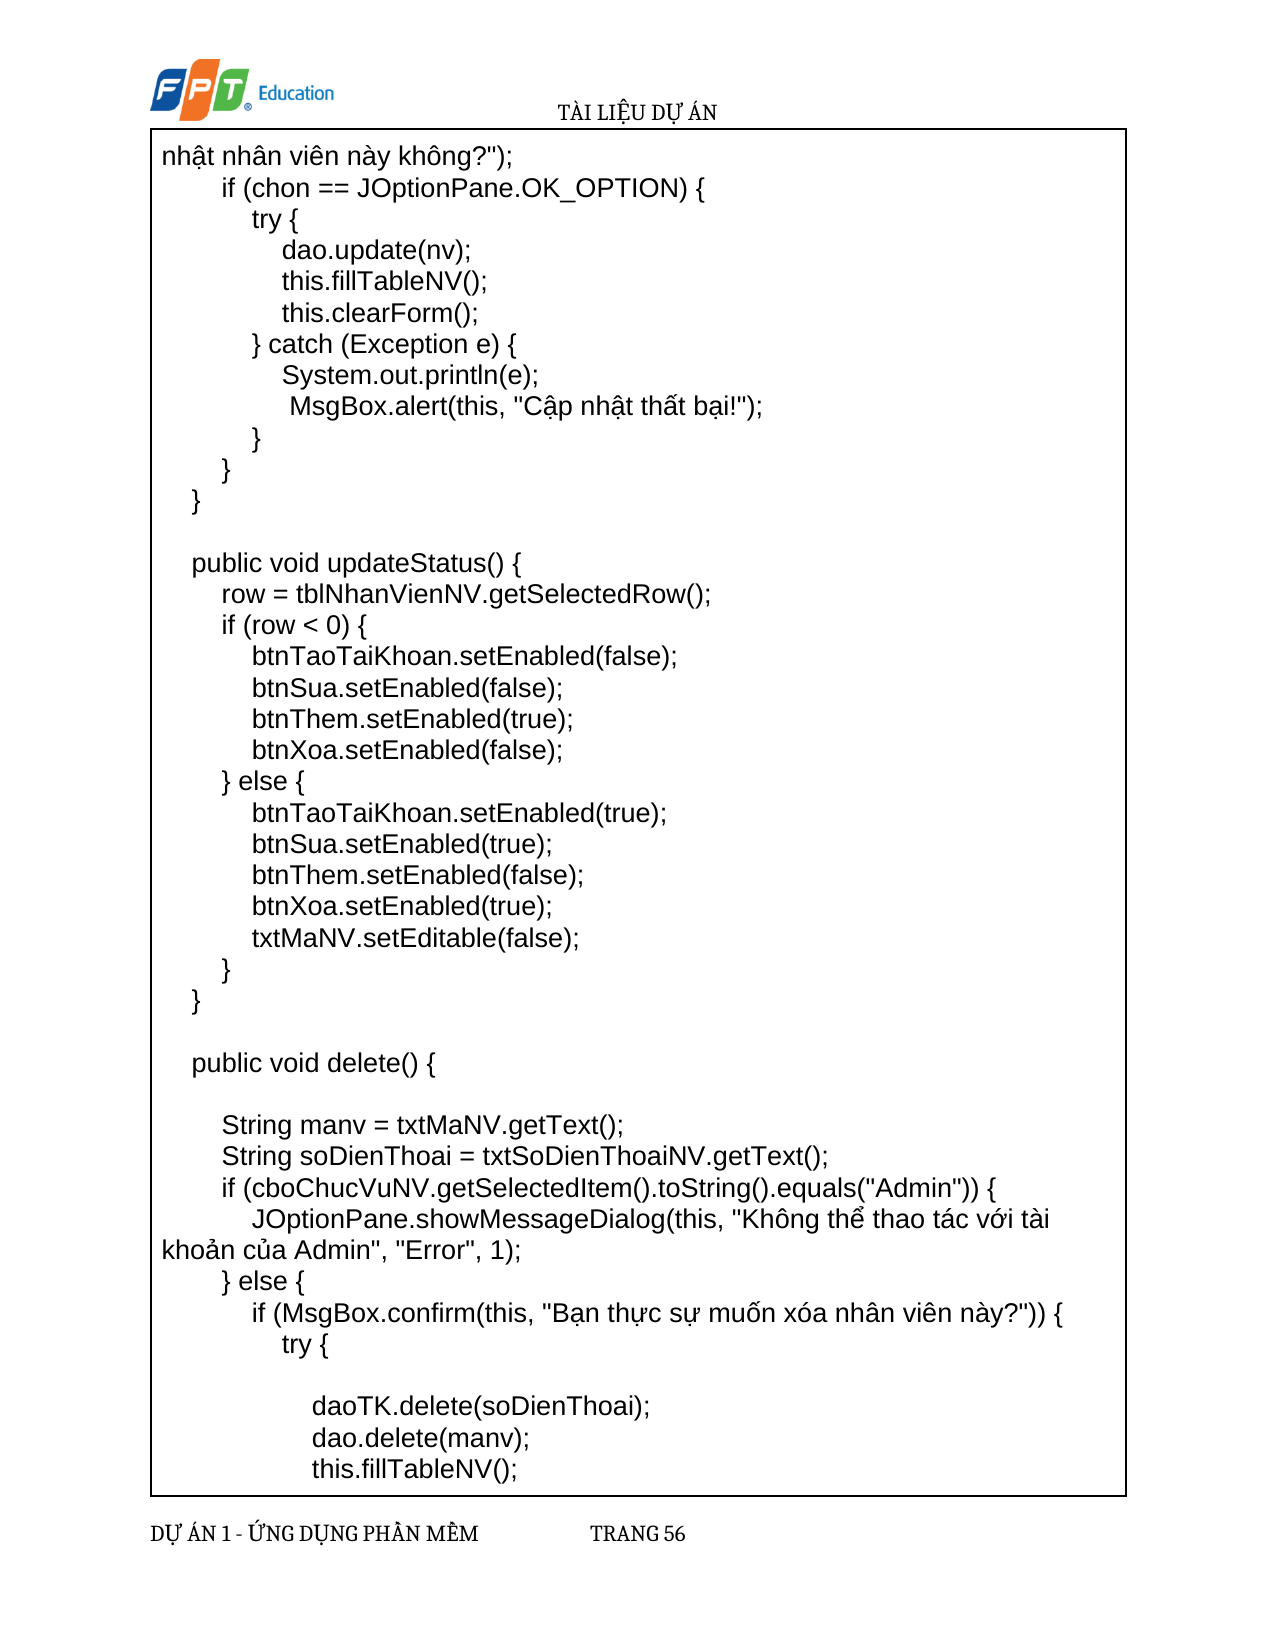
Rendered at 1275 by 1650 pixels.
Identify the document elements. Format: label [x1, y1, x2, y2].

table_header [152, 130, 1125, 1494]
picture [150, 59, 336, 121]
